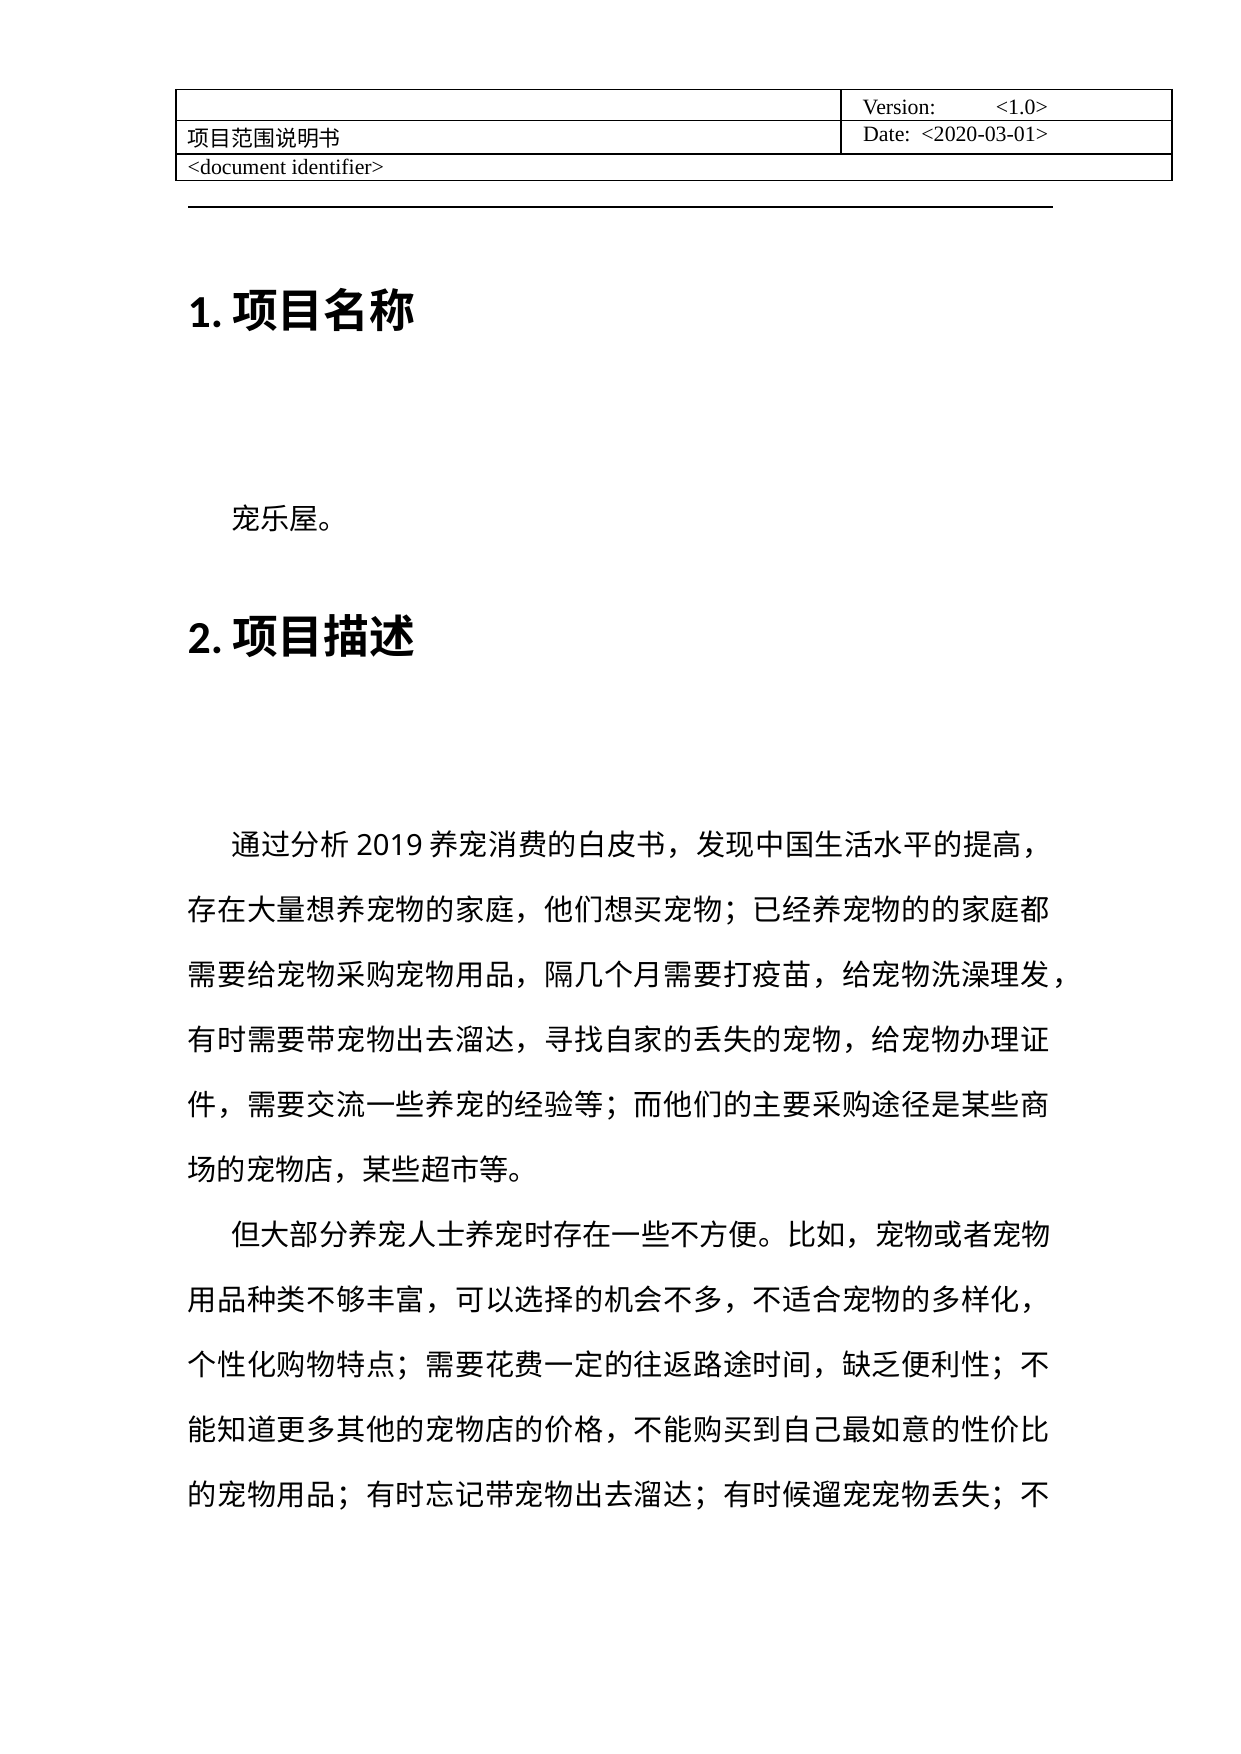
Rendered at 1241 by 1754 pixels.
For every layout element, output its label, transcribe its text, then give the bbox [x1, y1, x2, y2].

subtitle 项目名称 [187, 259, 1053, 356]
subtitle 项目描述 [187, 584, 1053, 682]
text 宠乐屋。 [187, 484, 1053, 549]
text 通过分析2019养宠消费的白皮书，发现中国生活水平的提高，存在大量想养宠物的家庭，他们想买宠物；已经养宠物的的家庭都需要给宠物采购宠物用品，隔几个月需要打疫苗，给宠物洗澡理发，有时需要带宠物出去溜达，寻找自家的丢失的宠物，给宠物办理证件，需要交流一些养宠的经验等；而他们的主要采购途径是某些商场的宠物店，某些超市等。 [187, 810, 1053, 1200]
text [187, 1200, 1053, 1525]
